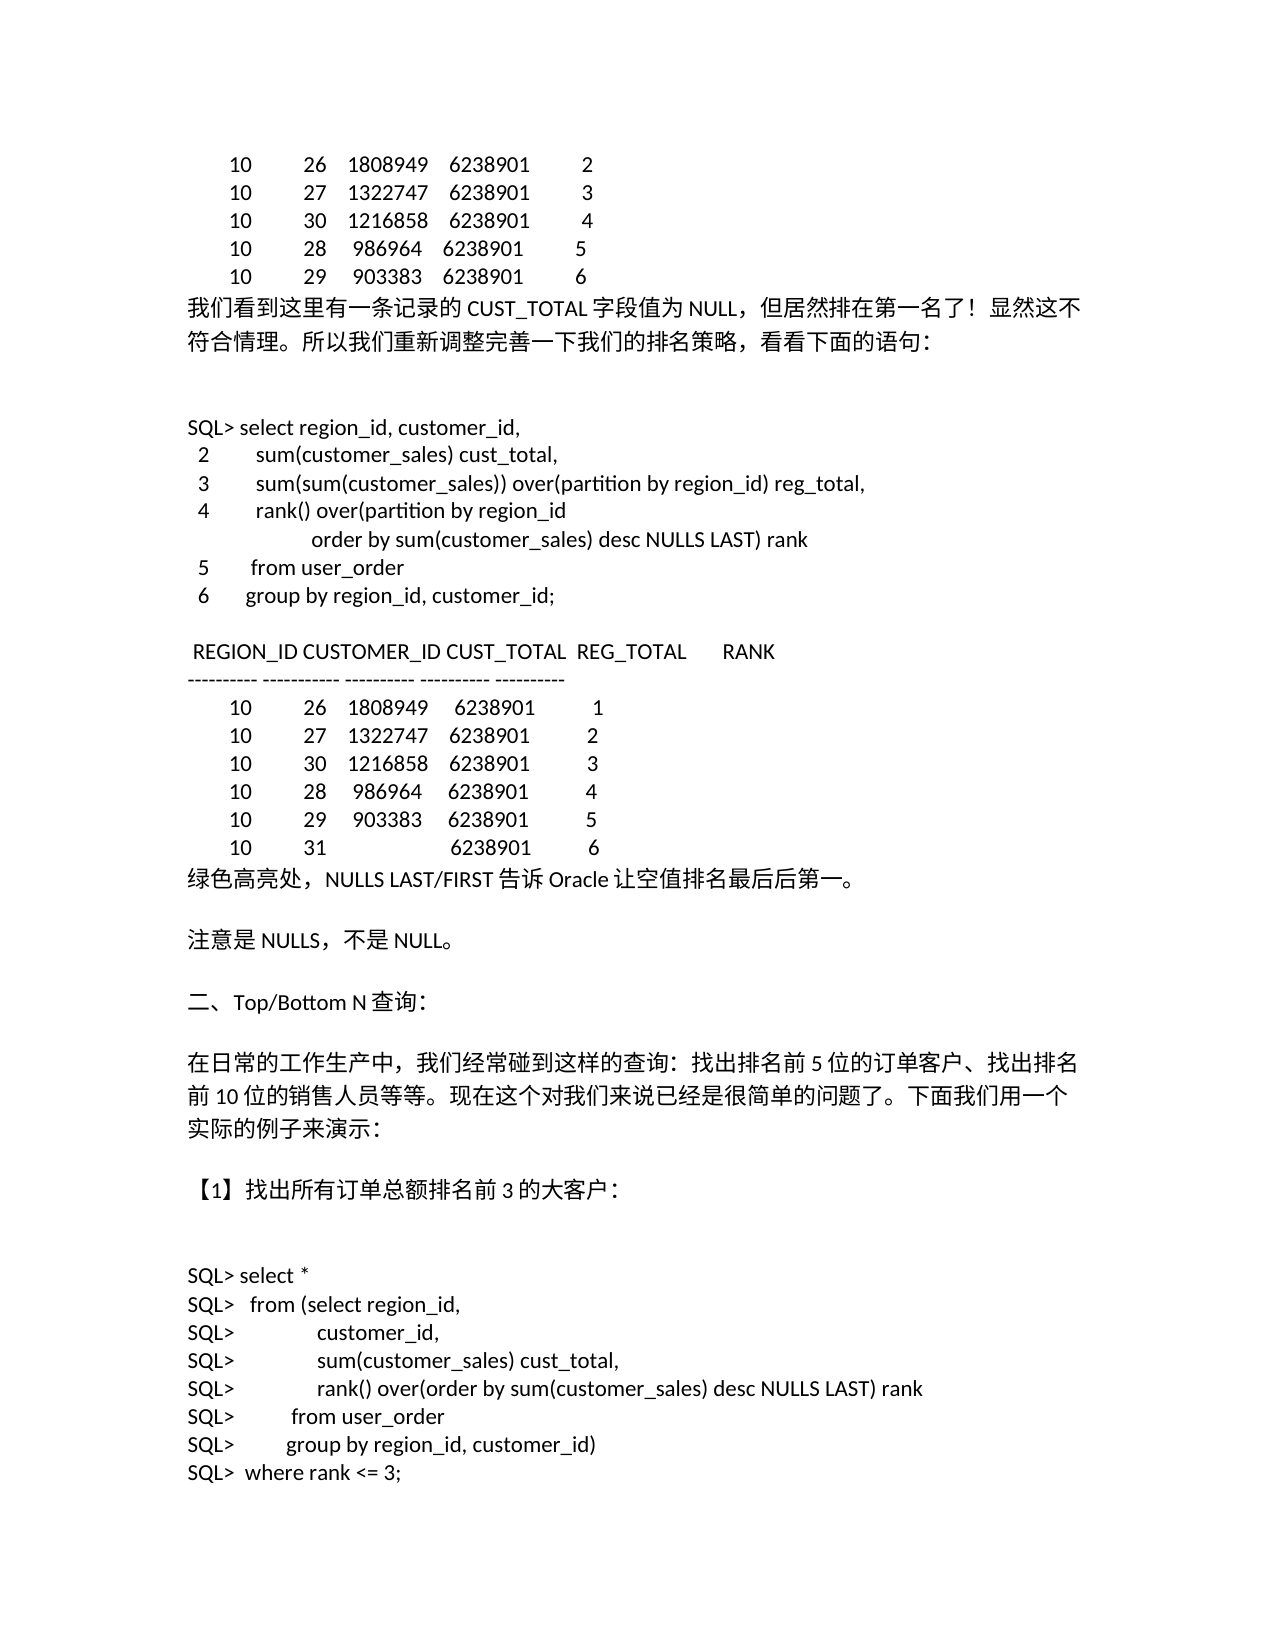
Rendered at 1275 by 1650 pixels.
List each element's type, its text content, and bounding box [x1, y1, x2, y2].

text 10 31 6238901 6 [187, 833, 1087, 861]
text 10 30 1216858 6238901 4 [187, 206, 1087, 234]
text 【1】找出所有订单总额排名前3的大客户： [187, 1172, 1087, 1206]
text 二、Top/Bottom N查询： [187, 983, 1087, 1017]
text SQL> sum(customer_sales) cust_total, [187, 1346, 1087, 1374]
text SQL> select region_id, customer_id, [187, 413, 1087, 441]
text SQL> customer_id, [187, 1318, 1087, 1346]
text 3 sum(sum(customer_sales)) over(partition by region_id) reg_total, [187, 469, 1087, 497]
text 10 27 1322747 6238901 2 [187, 721, 1087, 749]
text REGION_ID CUSTOMER_ID CUST_TOTAL REG_TOTAL RANK [187, 637, 1087, 665]
text SQL> from user_order [187, 1402, 1087, 1430]
text 在日常的工作生产中，我们经常碰到这样的查询：找出排名前5位的订单客户、找出排名前10位的销售人员等等。现在这个对我们来说已经是很简单的问题了。下面我们用一个实际的例子来演示： [187, 1045, 1087, 1144]
text 10 29 903383 6238901 6 [187, 262, 1087, 290]
text 10 30 1216858 6238901 3 [187, 749, 1087, 777]
text 我们看到这里有一条记录的CUST_TOTAL字段值为NULL，但居然排在第一名了！显然这不符合情理。所以我们重新调整完善一下我们的排名策略，看看下面的语句： [187, 290, 1087, 357]
text 10 27 1322747 6238901 3 [187, 178, 1087, 206]
text SQL> from (select region_id, [187, 1290, 1087, 1318]
text 10 28 986964 6238901 4 [187, 777, 1087, 805]
text 10 26 1808949 6238901 1 [187, 693, 1087, 721]
text 6 group by region_id, customer_id; [187, 581, 1087, 609]
text SQL> group by region_id, customer_id) [187, 1430, 1087, 1458]
text 10 26 1808949 6238901 2 [187, 150, 1087, 178]
text 4 rank() over(partition by region_id [187, 497, 1087, 525]
text SQL> rank() over(order by sum(customer_sales) desc NULLS LAST) rank [187, 1374, 1087, 1402]
text 10 29 903383 6238901 5 [187, 805, 1087, 833]
text order by sum(customer_sales) desc NULLS LAST) rank [187, 525, 1087, 553]
text SQL> where rank <= 3; [187, 1458, 1087, 1486]
text 绿色高亮处，NULLS LAST/FIRST告诉Oracle让空值排名最后后第一。 [187, 861, 1087, 894]
text 注意是NULLS，不是NULL。 [187, 922, 1087, 955]
text 10 28 986964 6238901 5 [187, 234, 1087, 262]
text ---------- ----------- ---------- ---------- ---------- [187, 665, 1087, 693]
text 5 from user_order [187, 553, 1087, 581]
text 2 sum(customer_sales) cust_total, [187, 441, 1087, 469]
text SQL> select * [187, 1262, 1087, 1290]
